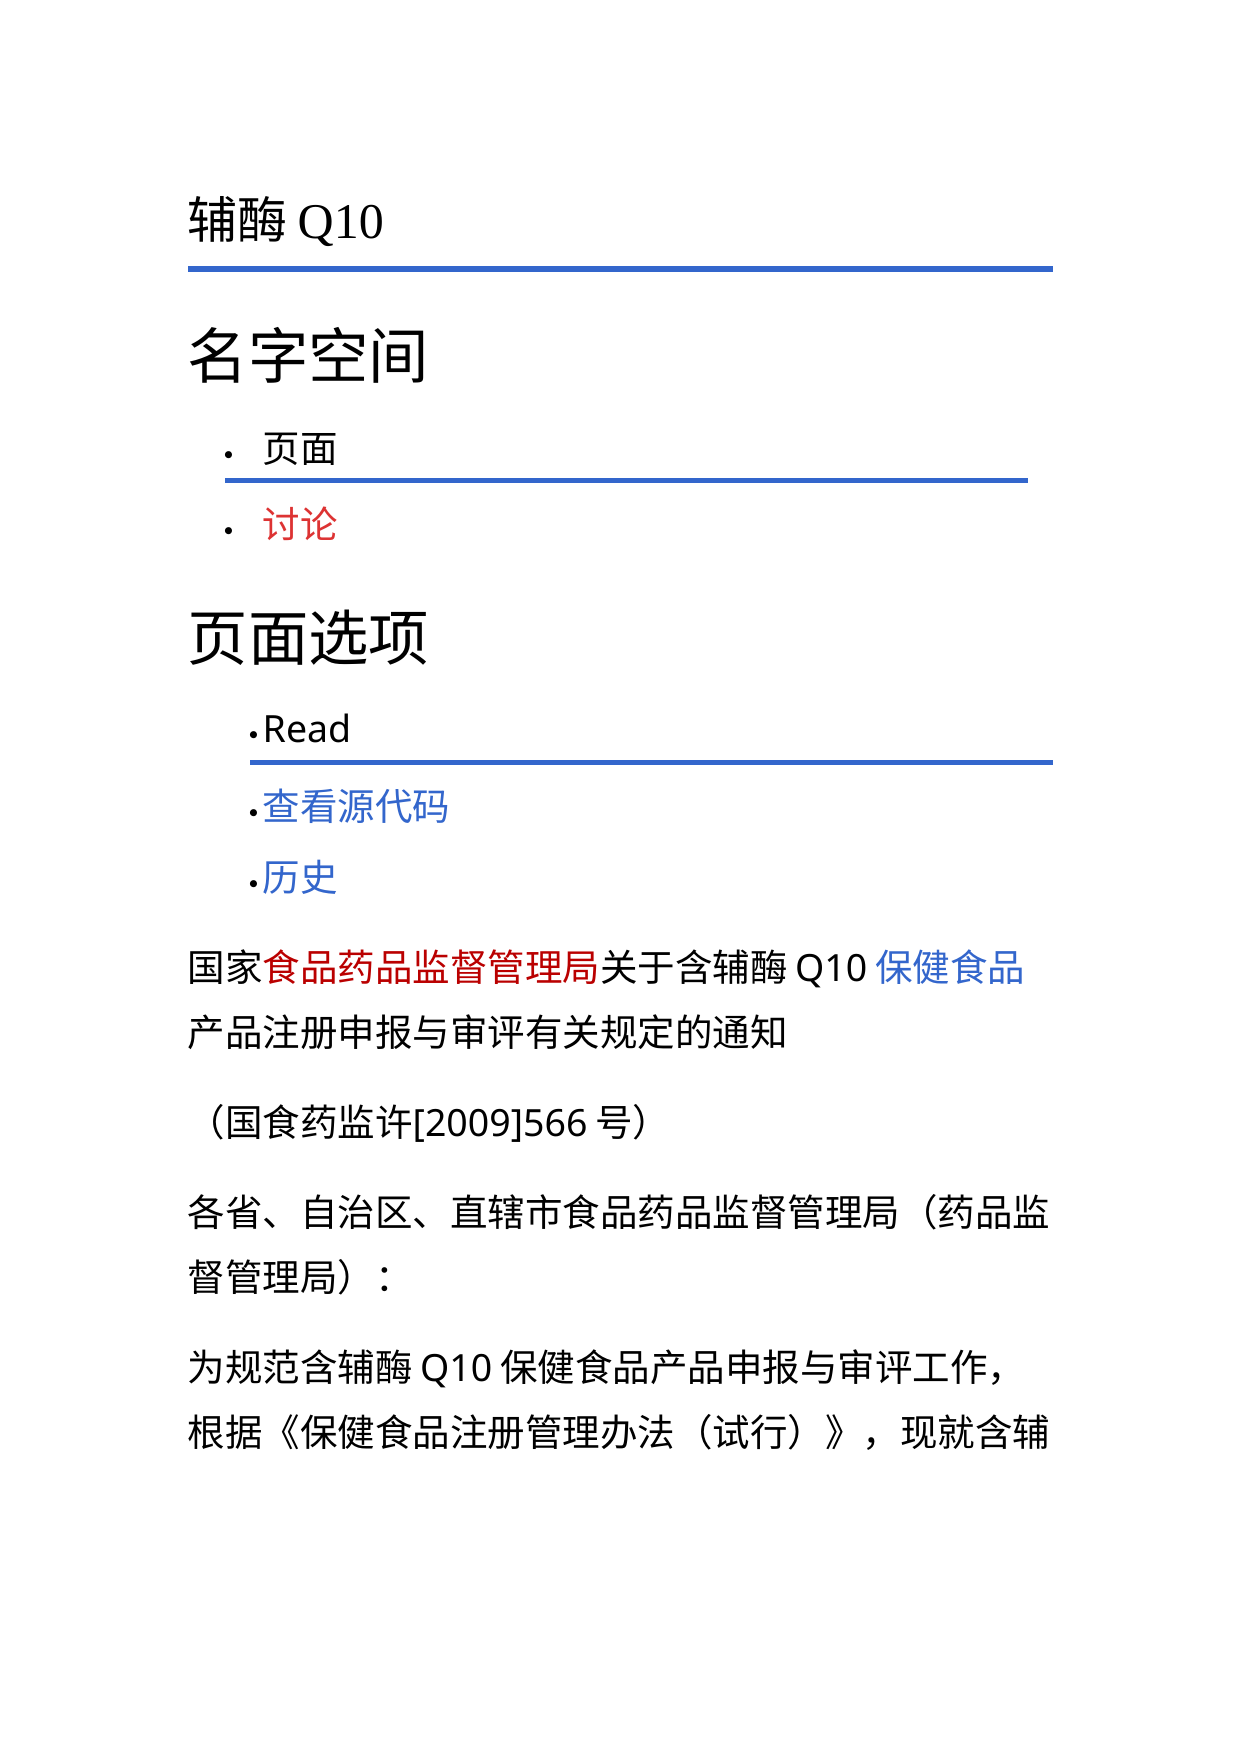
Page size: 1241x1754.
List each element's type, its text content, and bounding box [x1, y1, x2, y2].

list 页面 [225, 413, 1028, 478]
text 各省、自治区、直辖市食品药品监督管理局（药品监督管理局）： [187, 1178, 1053, 1308]
list Read [250, 695, 1053, 760]
list 查看源代码 [250, 771, 1053, 836]
text （国食药监许[2009]566号） [187, 1088, 1053, 1153]
list 讨论 [225, 489, 1028, 554]
text 辅酶Q10 [187, 168, 1053, 272]
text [187, 1333, 1053, 1463]
text 国家食品药品监督管理局关于含辅酶Q10保健食品产品注册申报与审评有关规定的通知 [187, 933, 1053, 1063]
list 历史 [250, 843, 1053, 908]
text 页面选项 [187, 585, 1053, 683]
text 名字空间 [187, 303, 1053, 401]
